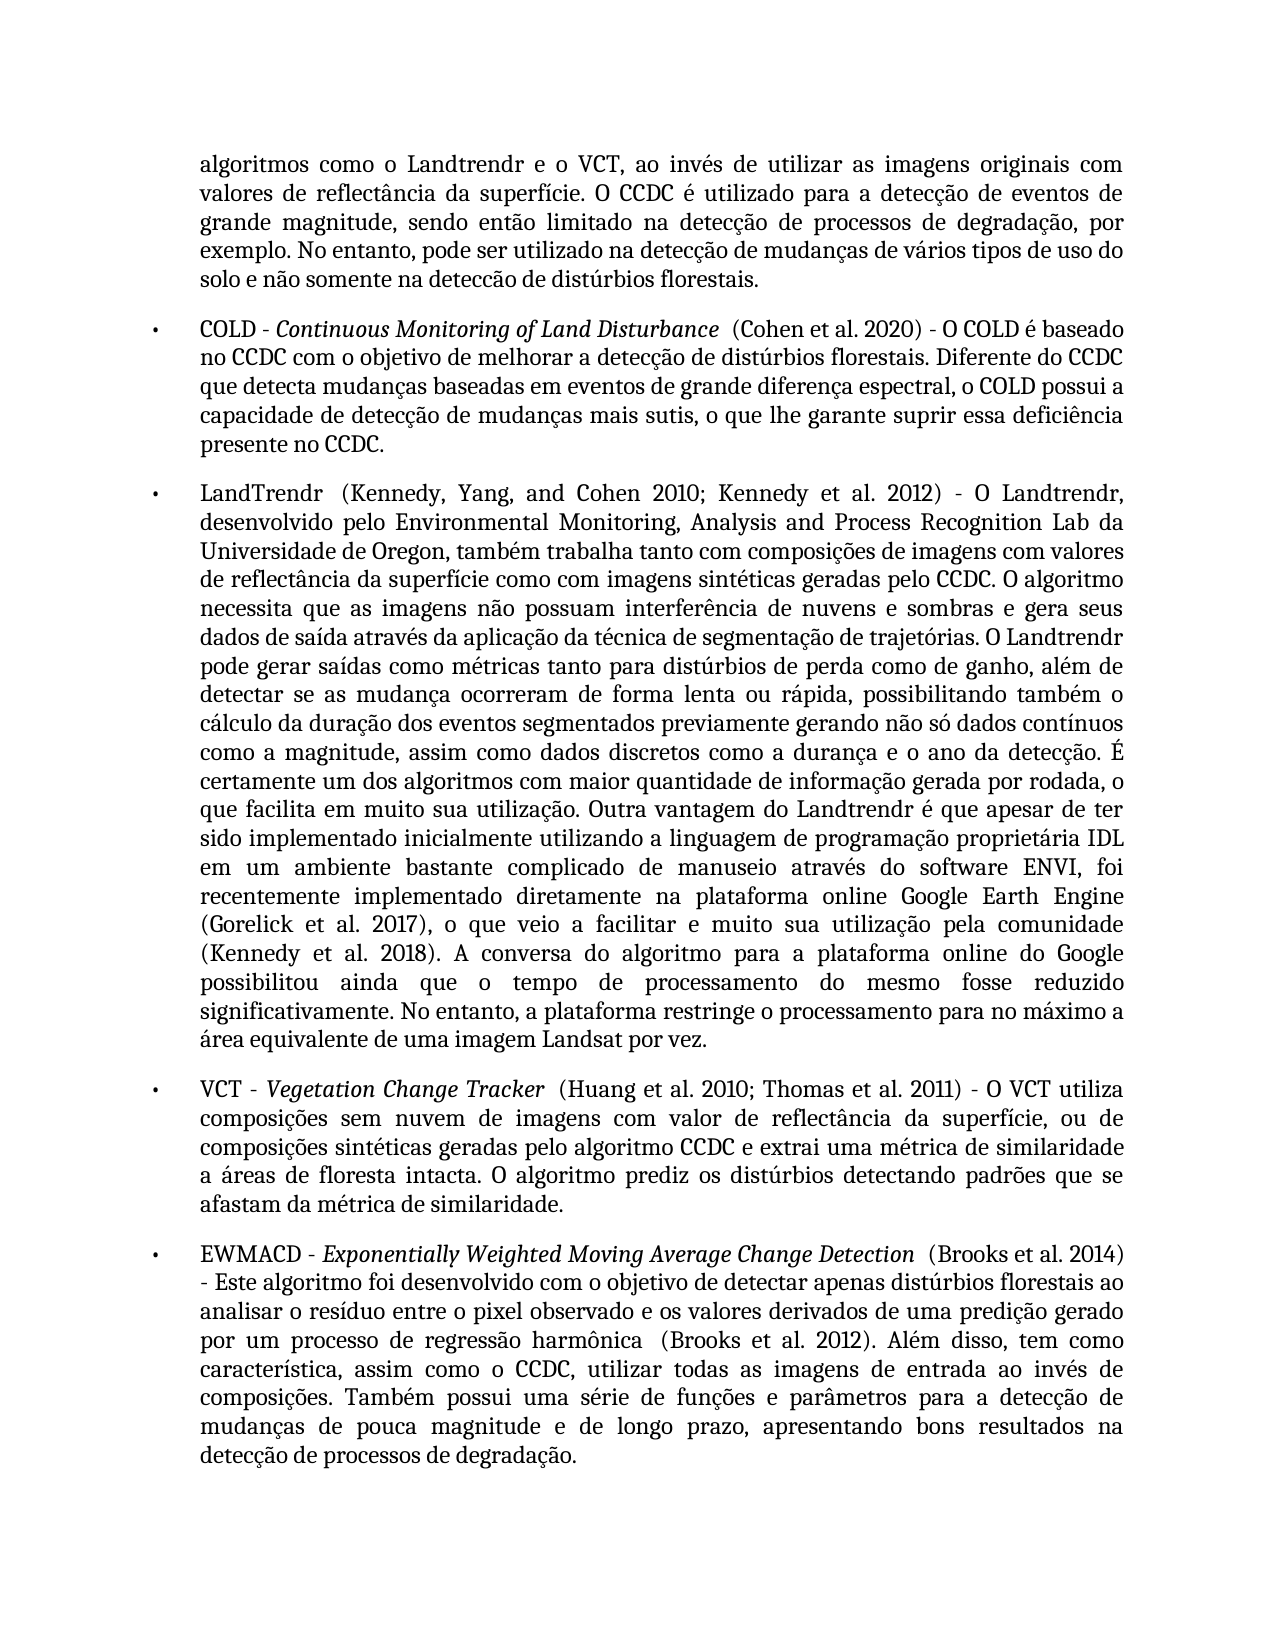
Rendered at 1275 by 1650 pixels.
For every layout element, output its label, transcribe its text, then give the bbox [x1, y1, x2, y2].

list COLD - Continuous Monitoring of Land Disturbance (Cohen et al. 2020) - O COLD é baseado no CCDC com o objetivo de melhorar a detecção de distúrbios florestais. Diferente do CCDC que detecta mudanças baseadas em eventos de grande diferença espectral, o COLD possui a capacidade de detecção de mudanças mais sutis, o que lhe garante suprir essa deficiência presente no CCDC. [150, 314, 1125, 458]
list LandTrendr (Kennedy, Yang, and Cohen 2010; Kennedy et al. 2012) - O Landtrendr, desenvolvido pelo Environmental Monitoring, Analysis and Process Recognition Lab da Universidade de Oregon, também trabalha tanto com composições de imagens com valores de reflectância da superfície como com imagens sintéticas geradas pelo CCDC. O algoritmo necessita que as imagens não possuam interferência de nuvens e sombras e gera seus dados de saída através da aplicação da técnica de segmentação de trajetórias. O Landtrendr pode gerar saídas como métricas tanto para distúrbios de perda como de ganho, além de detectar se as mudança ocorreram de forma lenta ou rápida, possibilitando também o cálculo da duração dos eventos segmentados previamente gerando não só dados contínuos como a magnitude, assim como dados discretos como a durança e o ano da detecção. É certamente um dos algoritmos com maior quantidade de informação gerada por rodada, o que facilita em muito sua utilização. Outra vantagem do Landtrendr é que apesar de ter sido implementado inicialmente utilizando a linguagem de programação proprietária IDL em um ambiente bastante complicado de manuseio através do software ENVI, foi recentemente implementado diretamente na plataforma online Google Earth Engine (Gorelick et al. 2017), o que veio a facilitar e muito sua utilização pela comunidade (Kennedy et al. 2018). A conversa do algoritmo para a plataforma online do Google possibilitou ainda que o tempo de processamento do mesmo fosse reduzido significativamente. No entanto, a plataforma restringe o processamento para no máximo a área equivalente de uma imagem Landsat por vez. [150, 479, 1125, 1054]
list EWMACD - Exponentially Weighted Moving Average Change Detection (Brooks et al. 2014) - Este algoritmo foi desenvolvido com o objetivo de detectar apenas distúrbios florestais ao analisar o resíduo entre o pixel observado e os valores derivados de uma predição gerado por um processo de regressão harmônica (Brooks et al. 2012). Além disso, tem como característica, assim como o CCDC, utilizar todas as imagens de entrada ao invés de composições. Também possui uma série de funções e parâmetros para a detecção de mudanças de pouca magnitude e de longo prazo, apresentando bons resultados na detecção de processos de degradação. [150, 1239, 1125, 1469]
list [150, 150, 1125, 294]
list VCT - Vegetation Change Tracker (Huang et al. 2010; Thomas et al. 2011) - O VCT utiliza composições sem nuvem de imagens com valor de reflectância da superfície, ou de composições sintéticas geradas pelo algoritmo CCDC e extrai uma métrica de similaridade a áreas de floresta intacta. O algoritmo prediz os distúrbios detectando padrões que se afastam da métrica de similaridade. [150, 1075, 1125, 1219]
